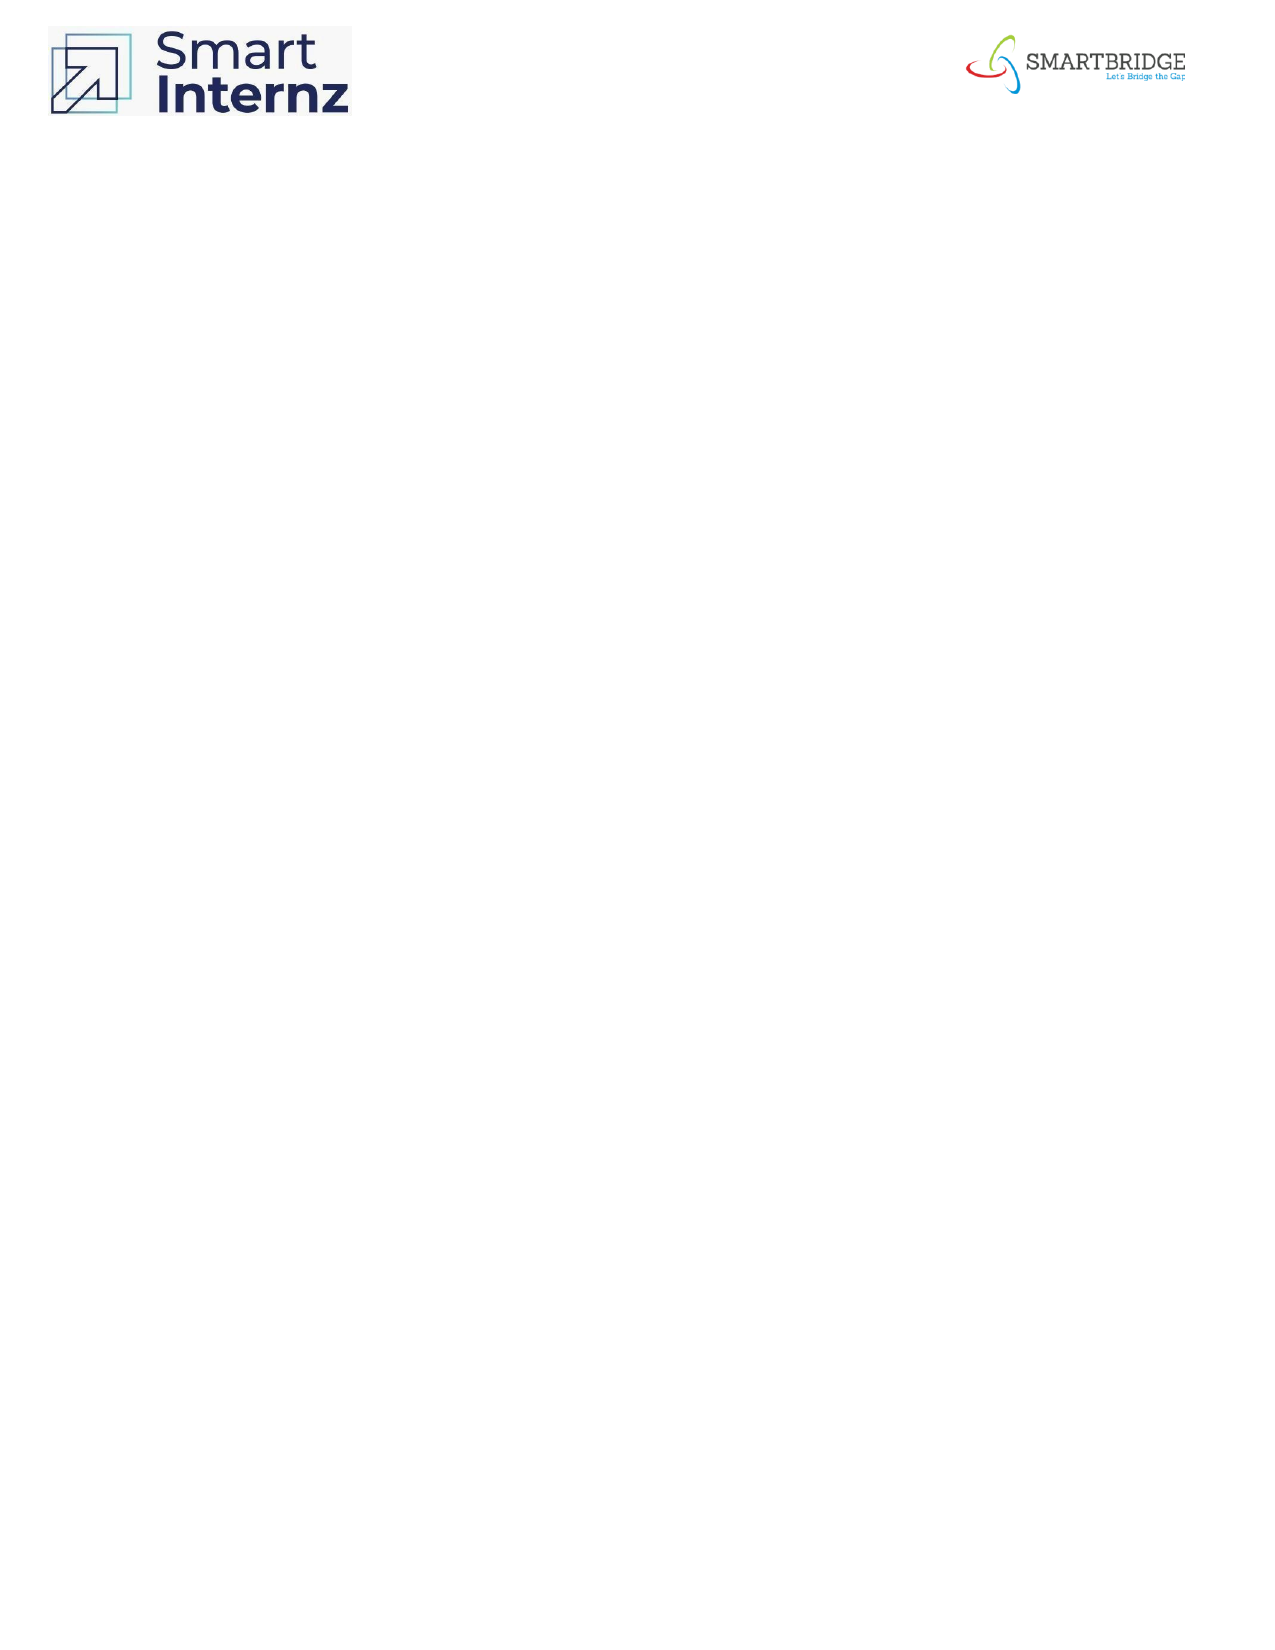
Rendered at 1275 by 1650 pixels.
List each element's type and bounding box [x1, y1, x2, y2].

picture [965, 34, 1185, 94]
picture [48, 26, 352, 116]
